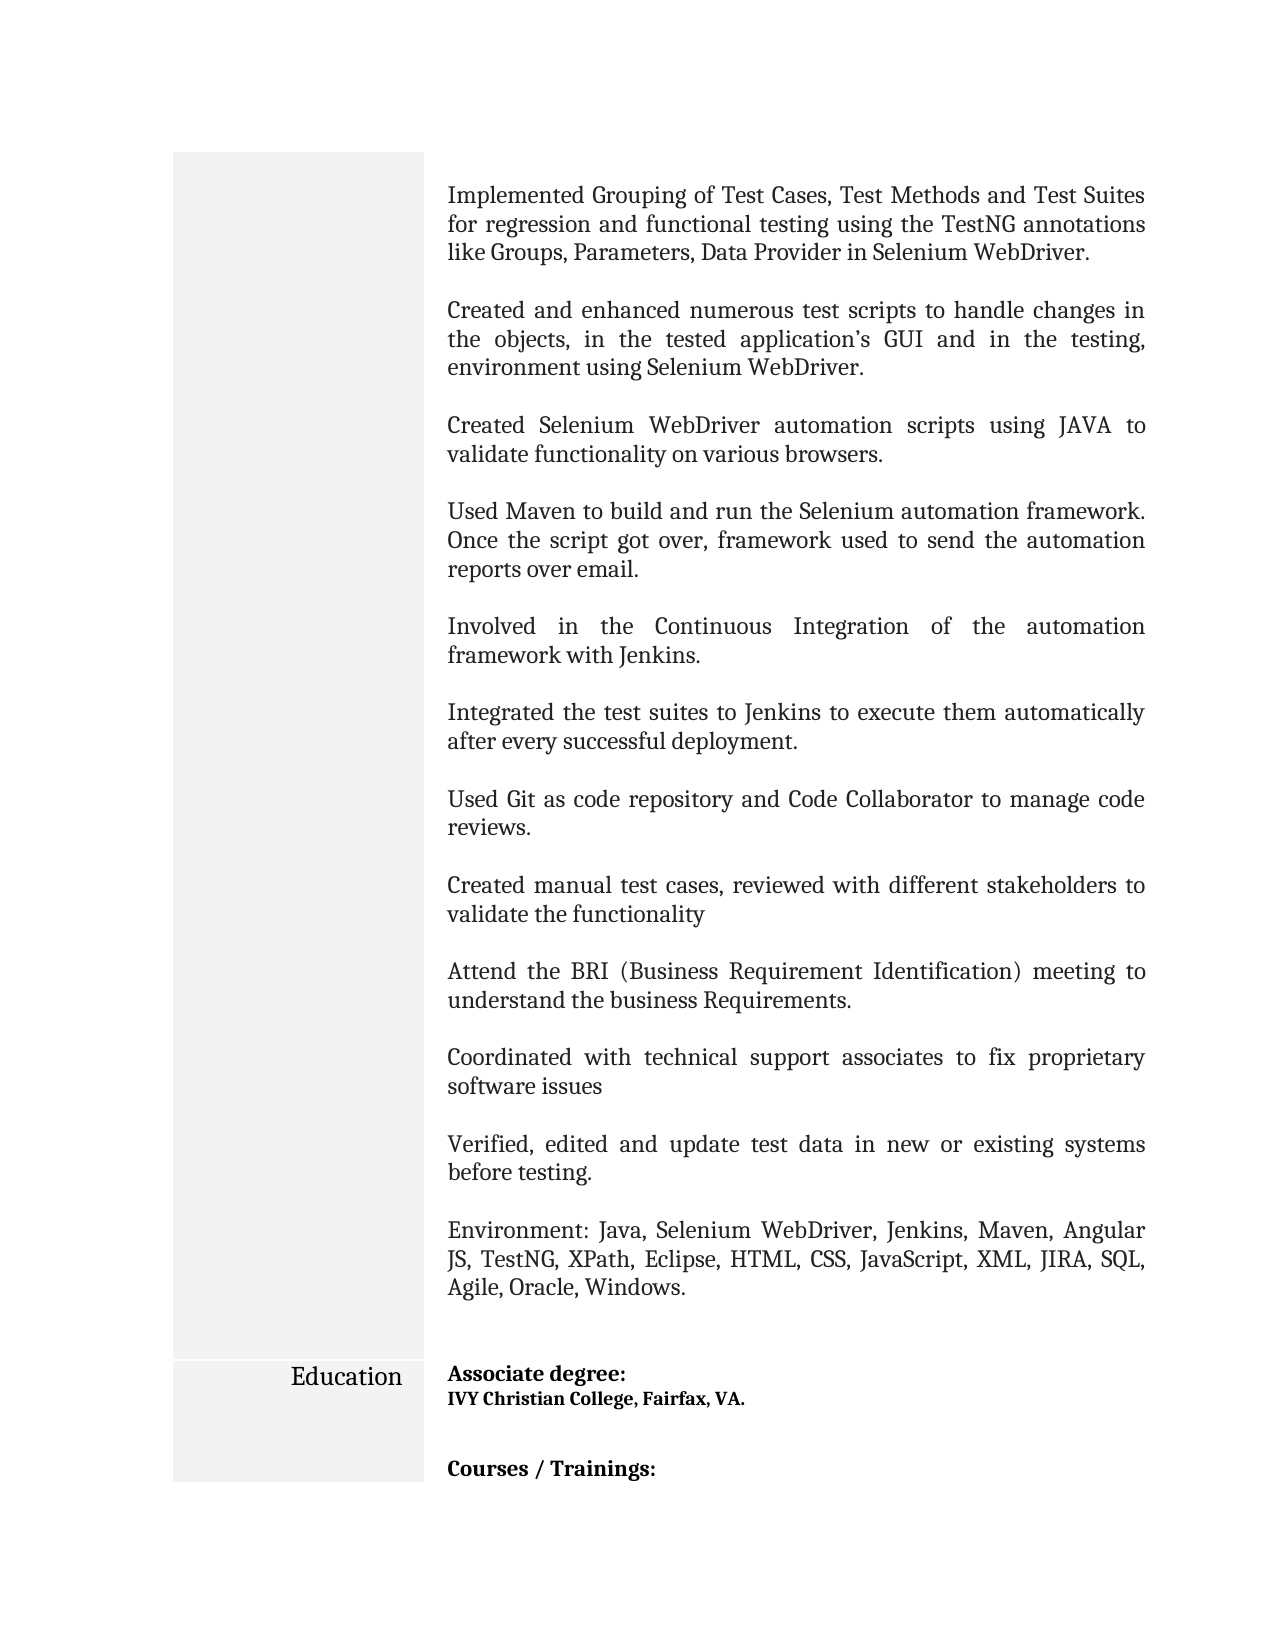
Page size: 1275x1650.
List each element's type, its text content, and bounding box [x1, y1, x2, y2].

table_cell Experience [173, 152, 424, 1359]
table_cell Education [173, 1361, 424, 1482]
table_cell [426, 152, 1168, 1359]
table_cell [426, 1361, 1168, 1482]
